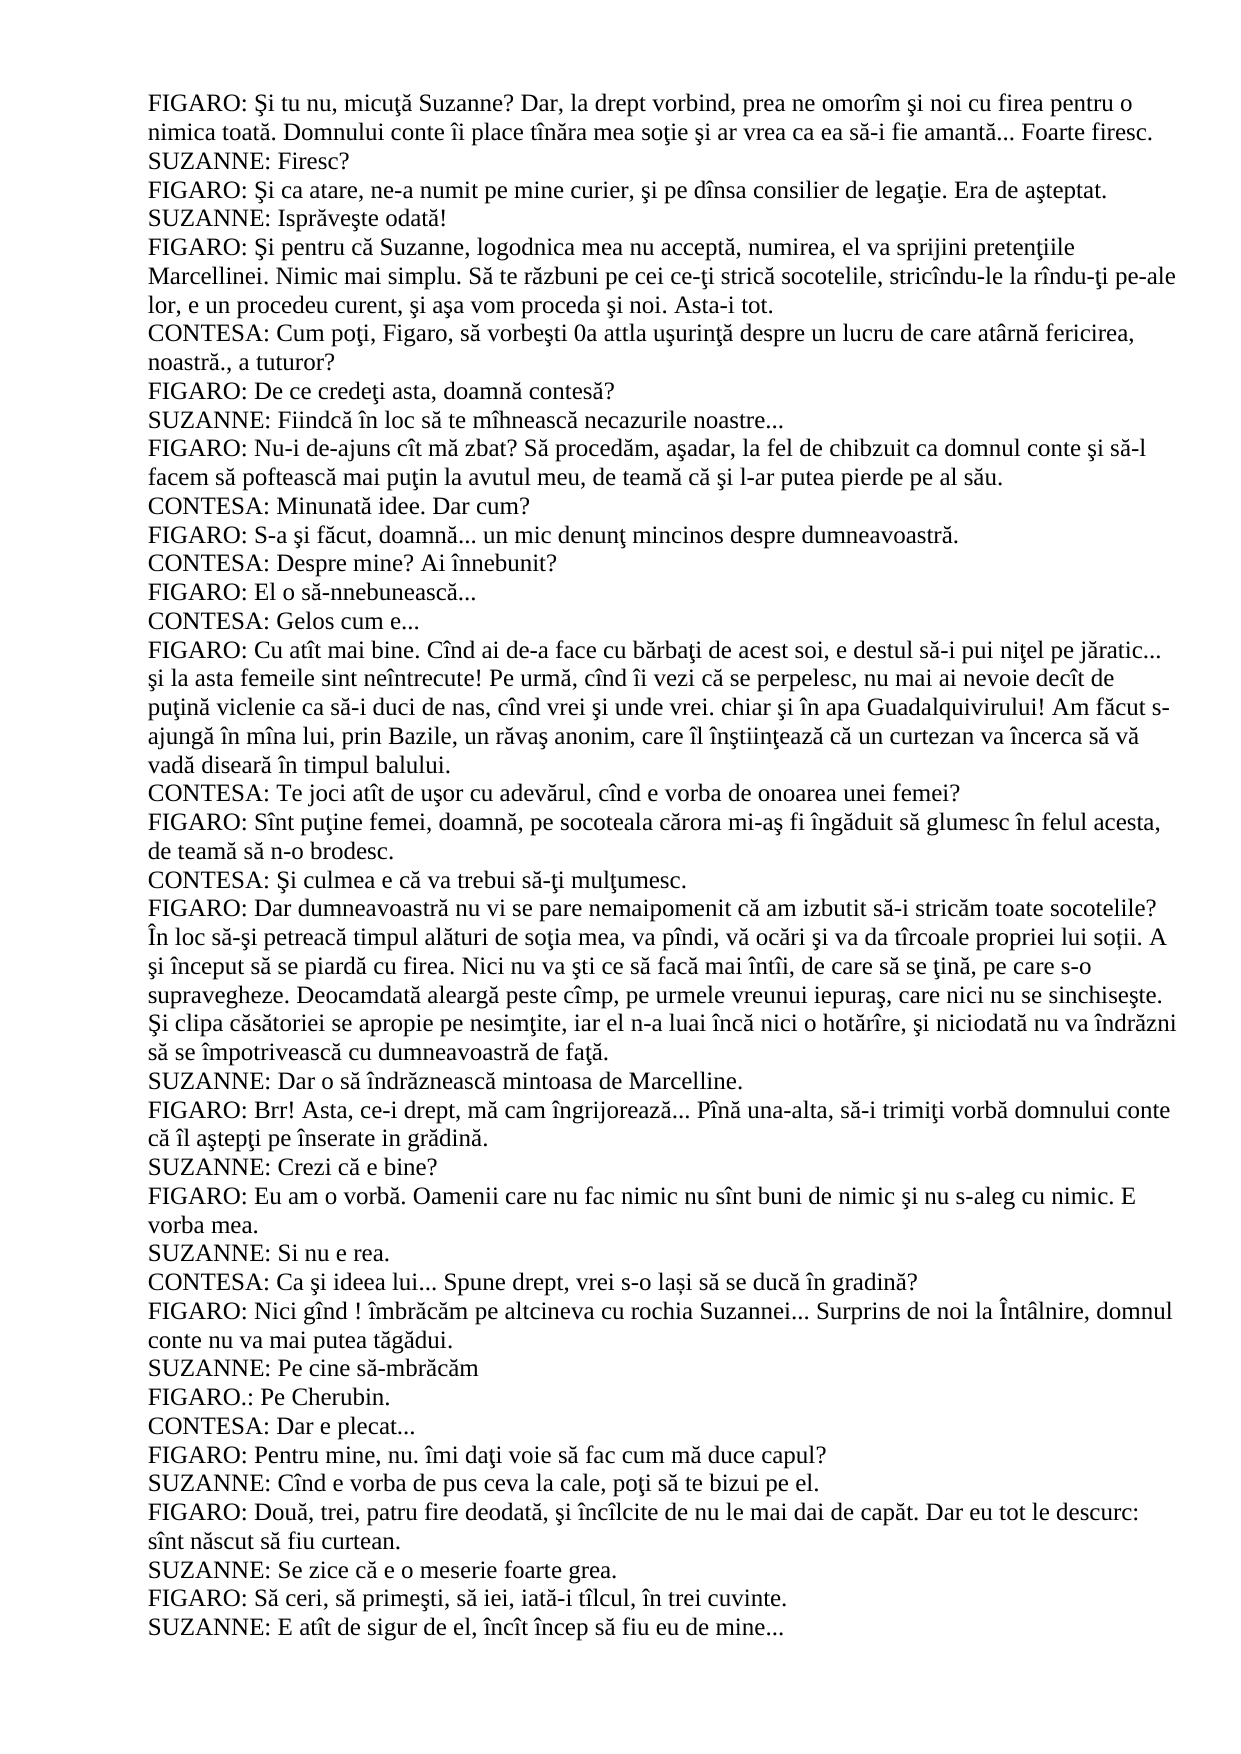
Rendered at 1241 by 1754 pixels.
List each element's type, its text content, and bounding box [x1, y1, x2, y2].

text CONTESA: Şi culmea e că va trebui să-ţi mulţumesc. [148, 865, 1181, 893]
text FIGARO: Sînt puţine femei, doamnă, pe socoteala cărora mi-aş fi îngăduit să glumesc în felul acesta, de teamă să n-o brodesc. [148, 807, 1181, 865]
text FIGARO: Şi ca atare, ne-a numit pe mine curier, şi pe dînsa consilier de legaţie. Era de aşteptat. [148, 175, 1181, 203]
text FIGARO: El o să-nnebunească... [148, 577, 1181, 606]
text CONTESA: Despre mine? Ai înnebunit? [148, 548, 1181, 577]
text FIGARO: Şi tu nu, micuţă Suzanne? Dar, la drept vorbind, prea ne omorîm şi noi cu firea pentru o nimica toată. Domnului conte îi place tînăra mea soţie şi ar vrea ca ea să-i fie amantă... Foarte firesc. [148, 88, 1181, 146]
text FIGARO: Pentru mine, nu. îmi daţi voie să fac cum mă duce capul? [148, 1440, 1181, 1468]
text SUZANNE: Firesc? [148, 146, 1181, 175]
text SUZANNE: Isprăveşte odată! [148, 203, 1181, 232]
text CONTESA: Te joci atît de uşor cu adevărul, cînd e vorba de onoarea unei femei? [148, 778, 1181, 807]
text SUZANNE: Se zice că e o meserie foarte grea. [148, 1555, 1181, 1583]
text SUZANNE: Si nu e rea. [148, 1238, 1181, 1267]
text SUZANNE: Dar o să îndrăznească mintoasa de Marcelline. [148, 1066, 1181, 1095]
text SUZANNE: Pe cine să-mbrăcăm [148, 1353, 1181, 1382]
text SUZANNE: E atît de sigur de el, încît încep să fiu eu de mine... [148, 1612, 1181, 1641]
text FIGARO: Brr! Asta, ce-i drept, mă cam îngrijorează... Pînă una-alta, să-i trimiţi vorbă domnului conte că îl aştepţi pe înserate in grădină. [148, 1095, 1181, 1152]
text SUZANNE: Fiindcă în loc să te mîhnească necazurile noastre... [148, 405, 1181, 433]
text FIGARO.: Pe Cherubin. [148, 1382, 1181, 1411]
text CONTESA: Minunată idee. Dar cum? [148, 491, 1181, 520]
text FIGARO: S-a şi făcut, doamnă... un mic denunţ mincinos despre dumneavoastră. [148, 520, 1181, 548]
text FIGARO: Nici gînd ! îmbrăcăm pe altcineva cu rochia Suzannei... Surprins de noi la Întâlnire, domnul conte nu va mai putea tăgădui. [148, 1296, 1181, 1353]
text FIGARO: Nu-i de-ajuns cît mă zbat? Să procedăm, aşadar, la fel de chibzuit ca domnul conte şi să-l facem să poftească mai puţin la avutul meu, de teamă că şi l-ar putea pierde pe al său. [148, 433, 1181, 491]
text FIGARO: De ce credeţi asta, doamnă contesă? [148, 376, 1181, 405]
text FIGARO: Eu am o vorbă. Oamenii care nu fac nimic nu sînt buni de nimic şi nu s-aleg cu nimic. E vorba mea. [148, 1181, 1181, 1238]
text SUZANNE: Crezi că e bine? [148, 1152, 1181, 1181]
text CONTESA: Cum poţi, Figaro, să vorbeşti 0a attla uşurinţă despre un lucru de care atârnă fericirea, noastră., a tuturor? [148, 318, 1181, 376]
text FIGARO: Cu atît mai bine. Cînd ai de-a face cu bărbaţi de acest soi, e destul să-i pui niţel pe jăratic... şi la asta femeile sint neîntrecute! Pe urmă, cînd îi vezi că se perpelesc, nu mai ai nevoie decît de puţină viclenie ca să-i duci de nas, cînd vrei şi unde vrei. chiar şi în apa Guadalquivirului! Am făcut s-ajungă în mîna lui, prin Bazile, un răvaş anonim, care îl înştiinţează că un curtezan va încerca să vă vadă diseară în timpul balului. [148, 635, 1181, 778]
text CONTESA: Dar e plecat... [148, 1411, 1181, 1440]
text CONTESA: Ca şi ideea lui... Spune drept, vrei s-o lași să se ducă în gradină? [148, 1267, 1181, 1296]
text FIGARO: Două, trei, patru fire deodată, şi încîlcite de nu le mai dai de capăt. Dar eu tot le descurc: sînt născut să fiu curtean. [148, 1497, 1181, 1555]
text FIGARO: Să ceri, să primeşti, să iei, iată-i tîlcul, în trei cuvinte. [148, 1583, 1181, 1612]
text SUZANNE: Cînd e vorba de pus ceva la cale, poţi să te bizui pe el. [148, 1468, 1181, 1497]
text FIGARO: Şi pentru că Suzanne, logodnica mea nu acceptă, numirea, el va sprijini pretenţiile Marcellinei. Nimic mai simplu. Să te răzbuni pe cei ce-ţi strică socotelile, stricîndu-le la rîndu-ţi pe-ale lor, e un procedeu curent, şi aşa vom proceda şi noi. Asta-i tot. [148, 232, 1181, 318]
text CONTESA: Gelos cum e... [148, 606, 1181, 635]
text FIGARO: Dar dumneavoastră nu vi se pare nemaipomenit că am izbutit să-i stricăm toate socotelile? În loc să-şi petreacă timpul alături de soţia mea, va pîndi, vă ocări şi va da tîrcoale propriei lui soții. A şi început să se piardă cu firea. Nici nu va şti ce să facă mai întîi, de care să se ţină, pe care s-o supravegheze. Deocamdată aleargă peste cîmp, pe urmele vreunui iepuraş, care nici nu se sinchiseşte. Şi clipa căsătoriei se apropie pe nesimţite, iar el n-a luai încă nici o hotărîre, şi niciodată nu va îndrăzni să se împotrivească cu dumneavoastră de faţă. [148, 893, 1181, 1066]
